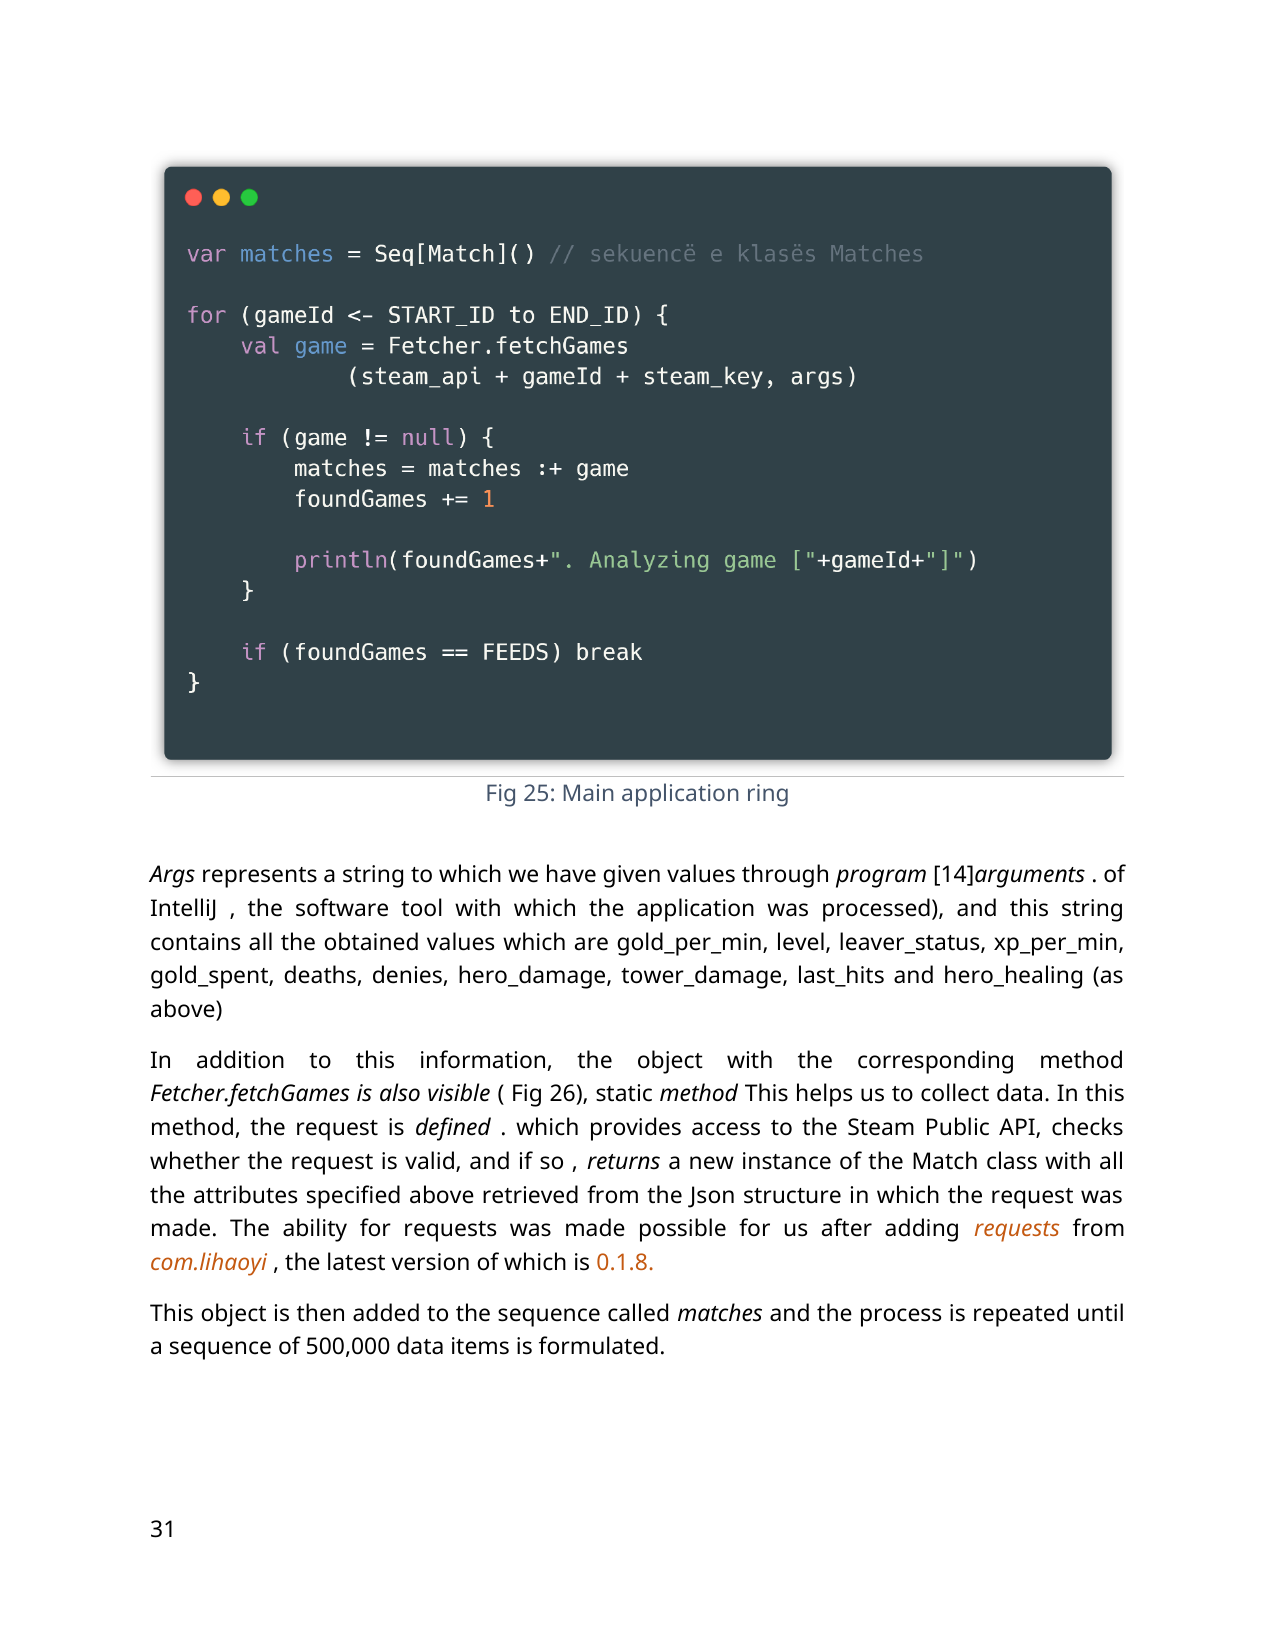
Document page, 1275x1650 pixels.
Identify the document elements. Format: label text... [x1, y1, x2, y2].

text Fig 25 : Main application ring [150, 777, 1125, 808]
picture [150, 150, 1125, 777]
text This object is then added to the sequence called matches and the process is repeated until a sequence of 500,000 data items is formulated. [150, 1297, 1125, 1362]
text Args represents a string to which we have given values through program arguments . of IntelliJ , the software tool with which the application was processed), and this string contains all the obtained values which are gold_per_min, level, leaver_status, xp_per_min, gold_spent, deaths, denies, hero_damage, tower_damage, last_hits and hero_healing (as above) [150, 858, 1125, 1024]
text In addition to this information, the object with the corresponding method Fetcher.fetchGames is also visible ( Fig 26 ), static method​ This helps us to collect data. In this method, the request is defined . which provides access to the Steam Public API, checks whether the request is valid, and if so , returns a new instance of the Match class with all the attributes specified above retrieved from the Json structure in which the request was made. The ability for requests was made possible for us after adding requests from com.lihaoyi , the latest version of which is 0.1.8. [150, 1044, 1125, 1277]
